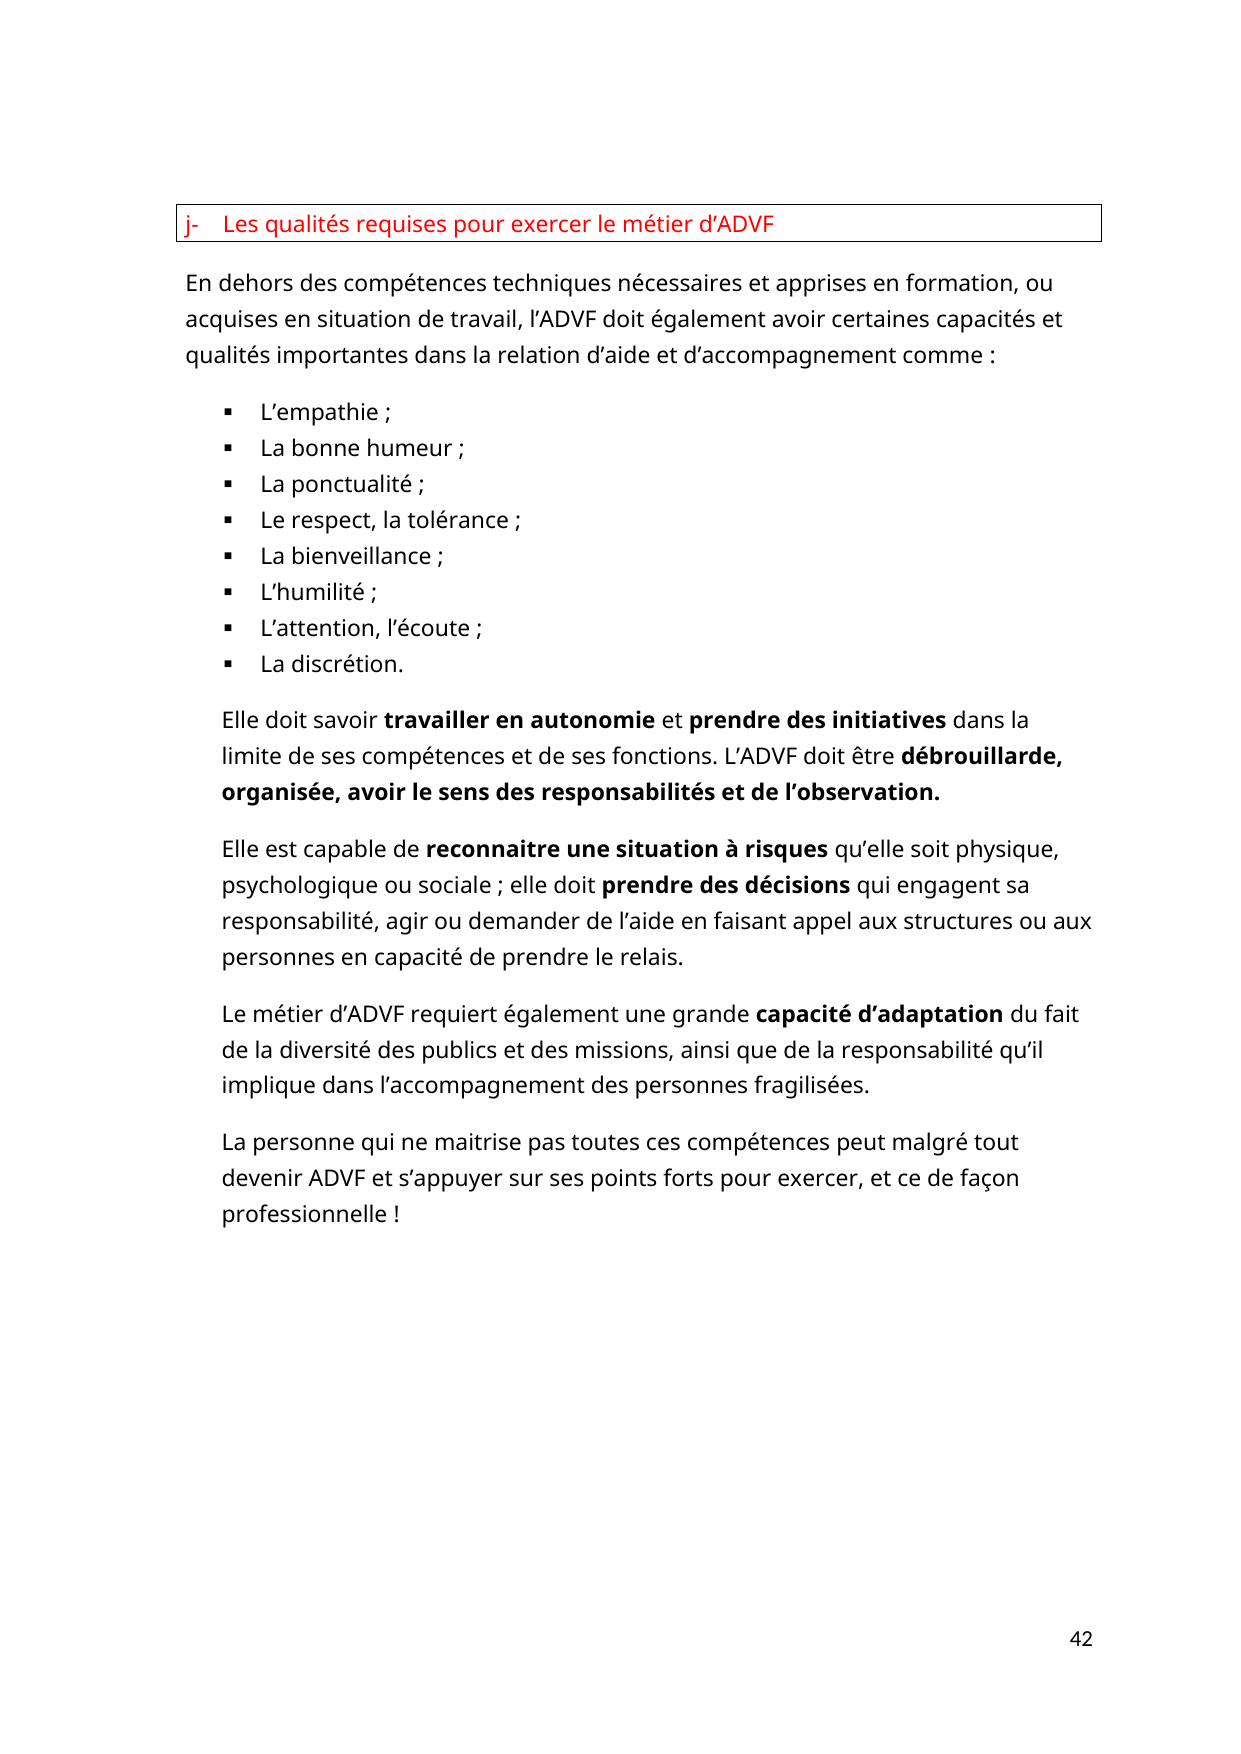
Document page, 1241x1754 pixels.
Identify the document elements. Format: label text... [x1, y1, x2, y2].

list L’empathie ; [223, 396, 1093, 427]
list L’humilité ; [223, 576, 1093, 607]
text La personne qui ne maitrise pas toutes ces compétences peut malgré tout devenir ADVF et s’appuyer sur ses points forts pour exercer, et ce de façon professionnelle ! [221, 1126, 1093, 1229]
list L’attention, l’écoute ; [223, 612, 1093, 643]
text Elle doit savoir travailler en autonomie et prendre des initiatives dans la limite de ses compétences et de ses fonctions. L’ADVF doit être débrouillarde, organisée, avoir le sens des responsabilités et de l’observation. [221, 704, 1093, 807]
list La ponctualité ; [223, 468, 1093, 499]
list La discrétion. [223, 648, 1093, 679]
text Elle est capable de reconnaitre une situation à risques qu’elle soit physique, psychologique ou sociale ; elle doit prendre des décisions qui engagent sa responsabilité, agir ou demander de l’aide en faisant appel aux structures ou aux personnes en capacité de prendre le relais. [221, 833, 1093, 972]
list La bienveillance ; [223, 540, 1093, 571]
list Le respect, la tolérance ; [223, 504, 1093, 535]
list La bonne humeur ; [223, 432, 1093, 463]
text En dehors des compétences techniques nécessaires et apprises en formation, ou acquises en situation de travail, l’ADVF doit également avoir certaines capacités et qualités importantes dans la relation d’aide et d’accompagnement comme : [185, 267, 1093, 371]
list Les qualités requises pour exercer le métier d’ADVF [177, 205, 1101, 241]
text Le métier d’ADVF requiert également une grande capacité d’adaptation du fait de la diversité des publics et des missions, ainsi que de la responsabilité qu’il implique dans l’accompagnement des personnes fragilisées. [221, 998, 1093, 1101]
